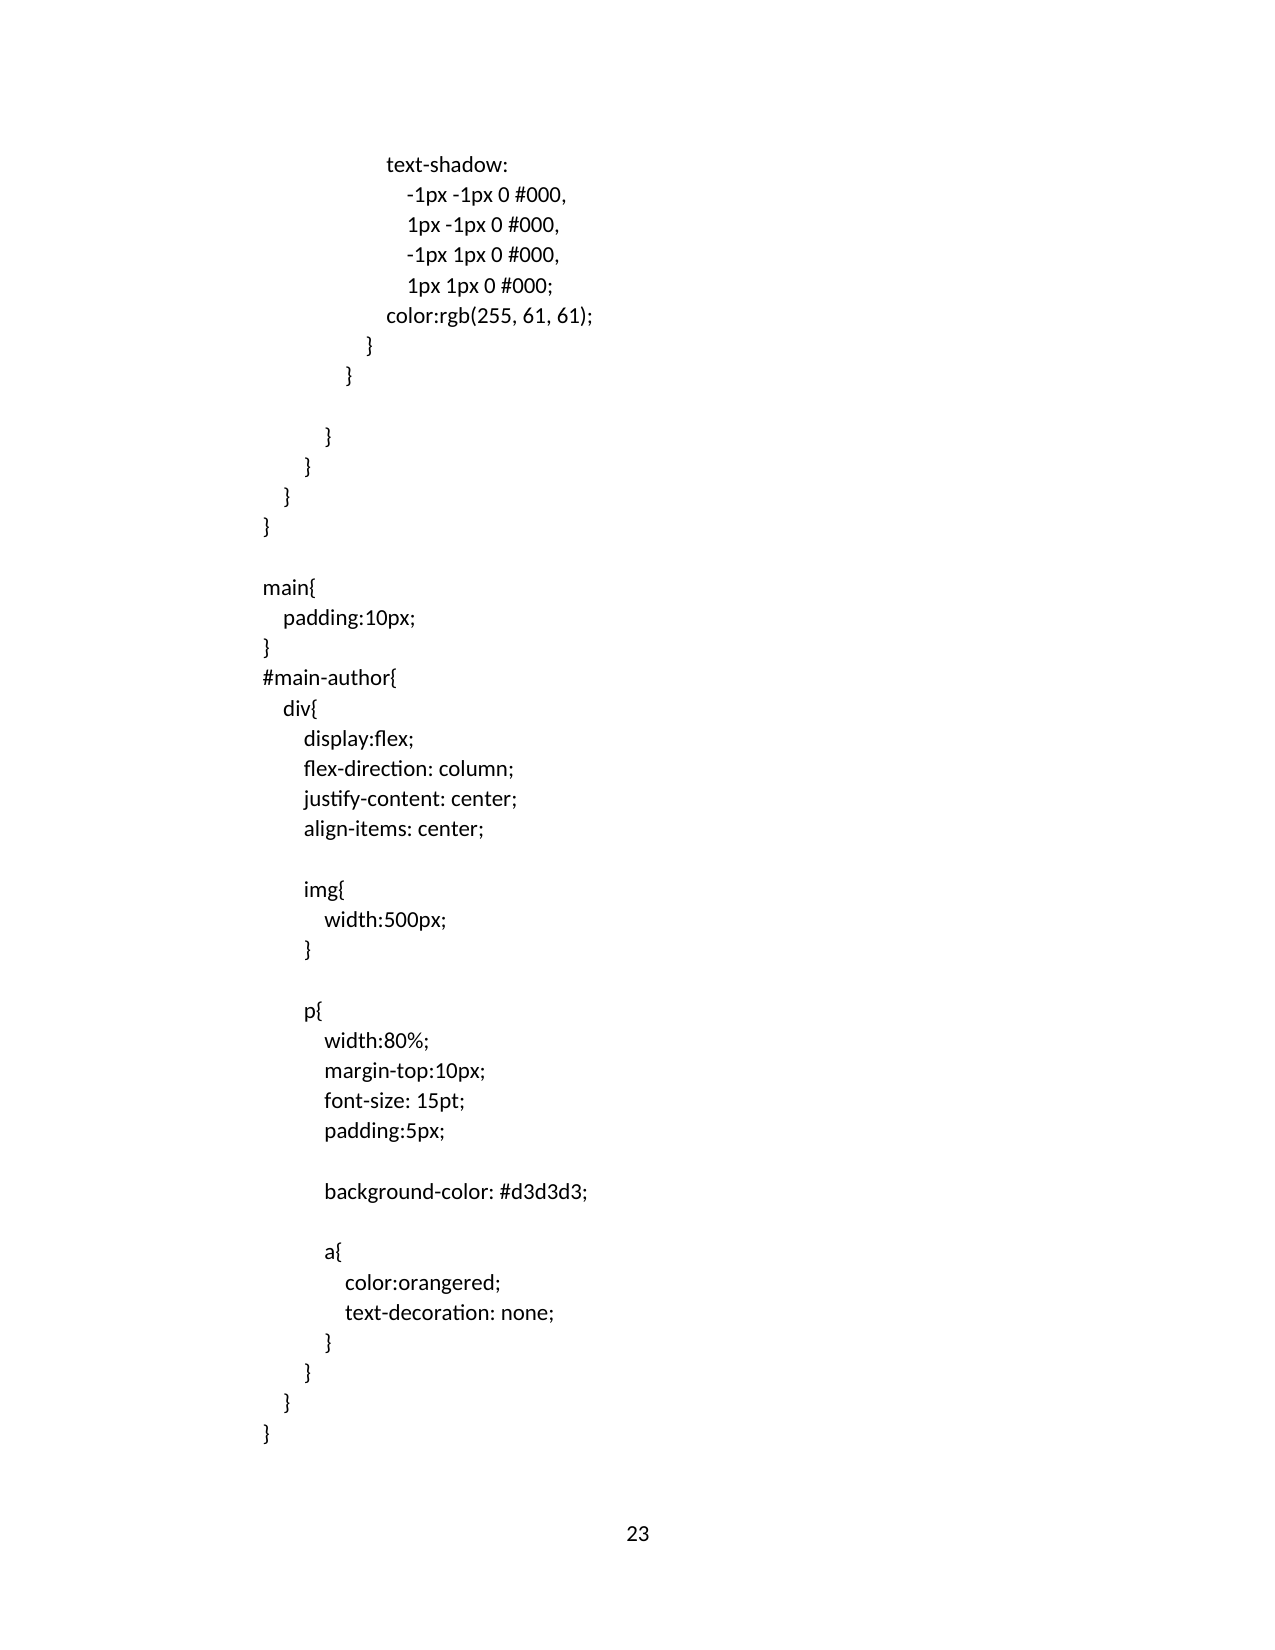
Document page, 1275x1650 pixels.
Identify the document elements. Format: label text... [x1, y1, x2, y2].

list color:orangered; [262, 1268, 1125, 1296]
list color:rgb(255, 61, 61); [262, 301, 1125, 329]
list div{ [262, 694, 1125, 722]
list } [262, 1388, 1125, 1417]
list 1px 1px 0 #000; [262, 271, 1125, 299]
list -1px -1px 0 #000, [262, 180, 1125, 208]
list p{ [262, 996, 1125, 1024]
list margin-top:10px; [262, 1056, 1125, 1084]
list a{ [262, 1237, 1125, 1266]
list width:80%; [262, 1026, 1125, 1054]
list -1px 1px 0 #000, [262, 241, 1125, 269]
list padding:5px; [262, 1117, 1125, 1145]
list img{ [262, 875, 1125, 903]
list padding:10px; [262, 603, 1125, 631]
list background-color: #d3d3d3; [262, 1177, 1125, 1205]
list font-size: 15pt; [262, 1086, 1125, 1114]
list text-shadow: [262, 150, 1125, 178]
list } [262, 482, 1125, 510]
list text-decoration: none; [262, 1298, 1125, 1326]
list } [262, 1358, 1125, 1386]
list } [262, 361, 1125, 389]
list } [262, 633, 1125, 661]
list } [262, 512, 1125, 541]
list } [262, 1419, 1125, 1447]
list align-items: center; [262, 814, 1125, 843]
list flex-direction: column; [262, 754, 1125, 782]
list } [262, 935, 1125, 963]
list 1px -1px 0 #000, [262, 210, 1125, 238]
list #main-author{ [262, 663, 1125, 692]
list } [262, 331, 1125, 359]
list justify-content: center; [262, 784, 1125, 812]
list display:flex; [262, 724, 1125, 752]
list width:500px; [262, 905, 1125, 933]
list } [262, 1328, 1125, 1356]
list } [262, 422, 1125, 450]
list main{ [262, 573, 1125, 601]
list } [262, 452, 1125, 480]
